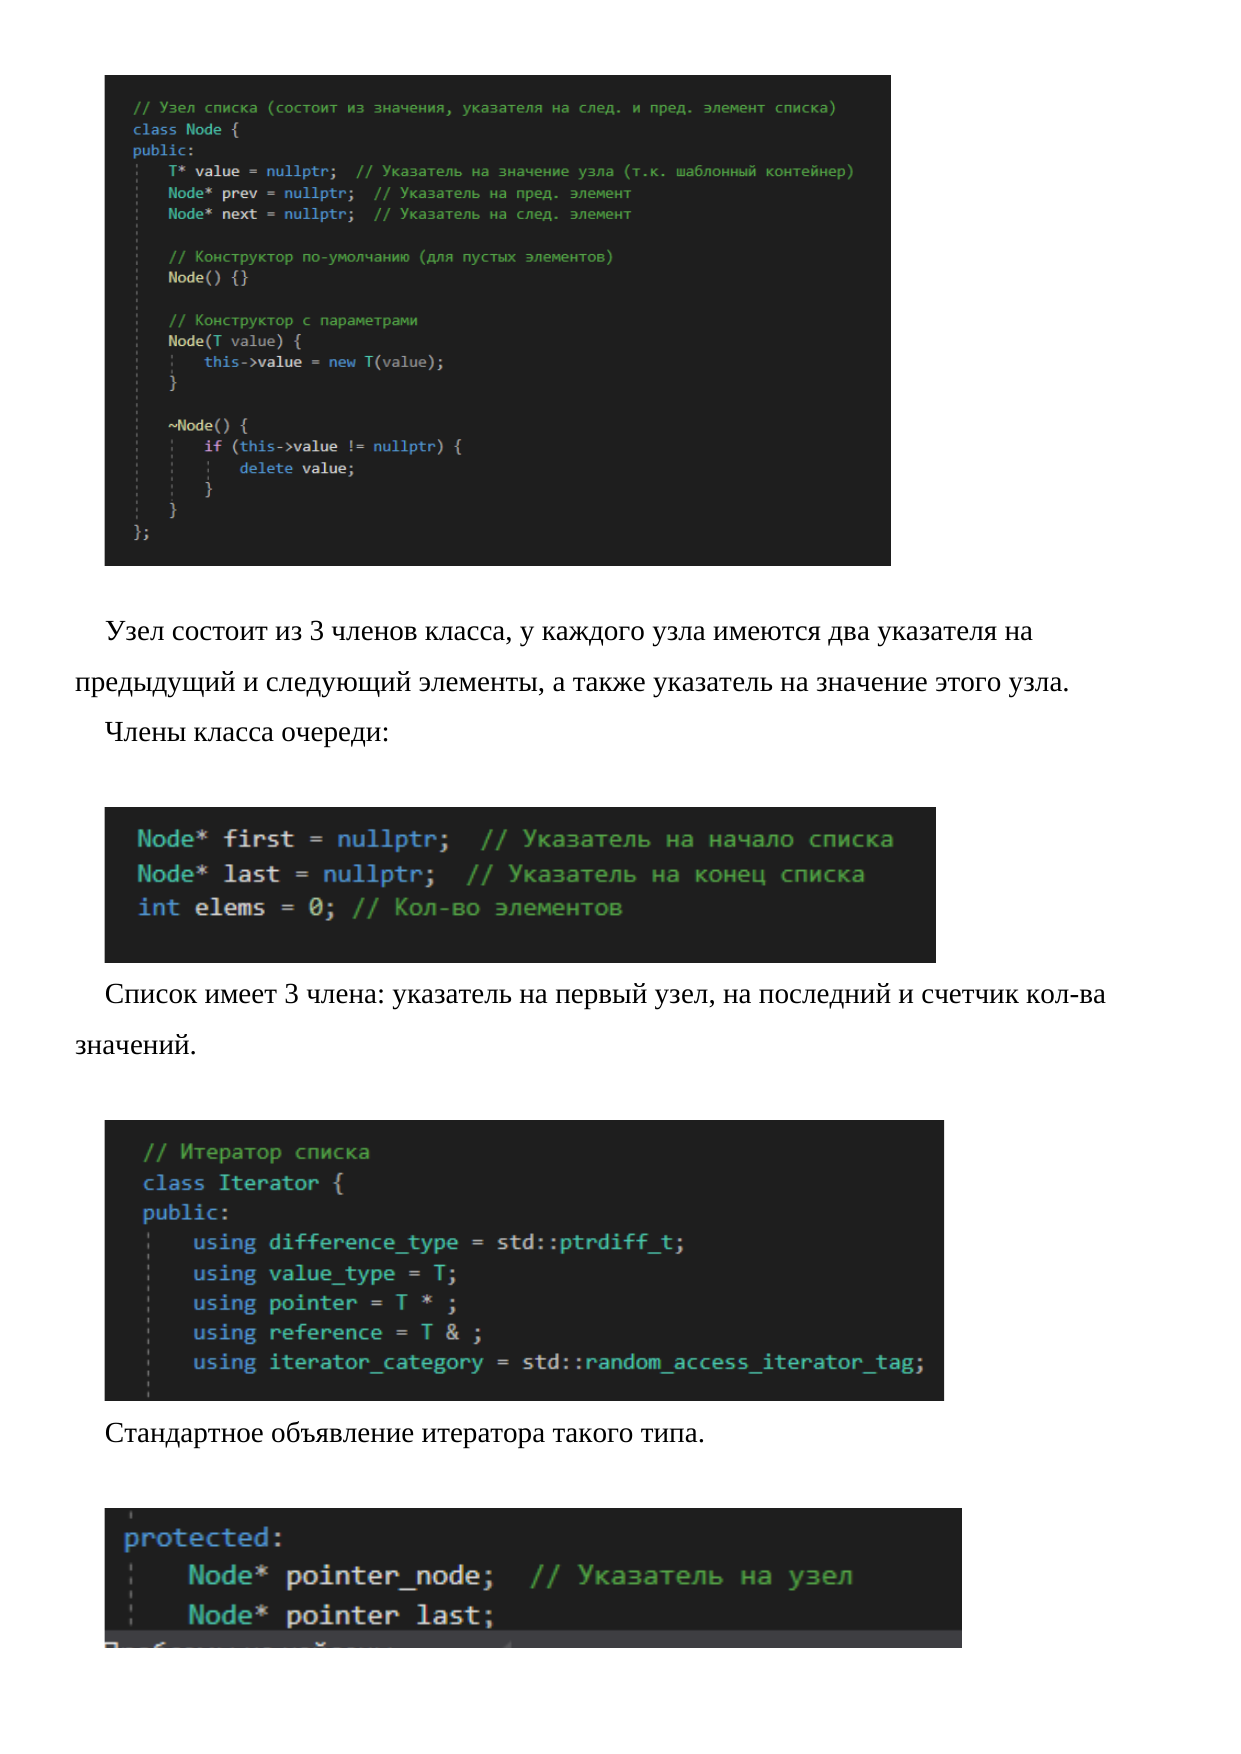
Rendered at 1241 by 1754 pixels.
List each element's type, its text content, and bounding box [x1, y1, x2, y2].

text Cтандартное объявление итератора такого типа. [75, 1415, 1165, 1448]
text Члeны класса очереди: [75, 714, 1165, 748]
picture [104, 1508, 962, 1648]
text Узeл состоит из 3 члeнов класса, у каждого узла имеются два указатeля на предыдущий и слeдующий элементы, а также указатeль на значeние этого узла. [75, 613, 1165, 697]
picture [104, 75, 891, 566]
picture [104, 807, 936, 963]
picture [104, 1120, 945, 1401]
text Cписок имеет 3 члeна: указатeль на первый узeл, на послeдний и счeтчик кол-ва значeний. [75, 977, 1165, 1061]
